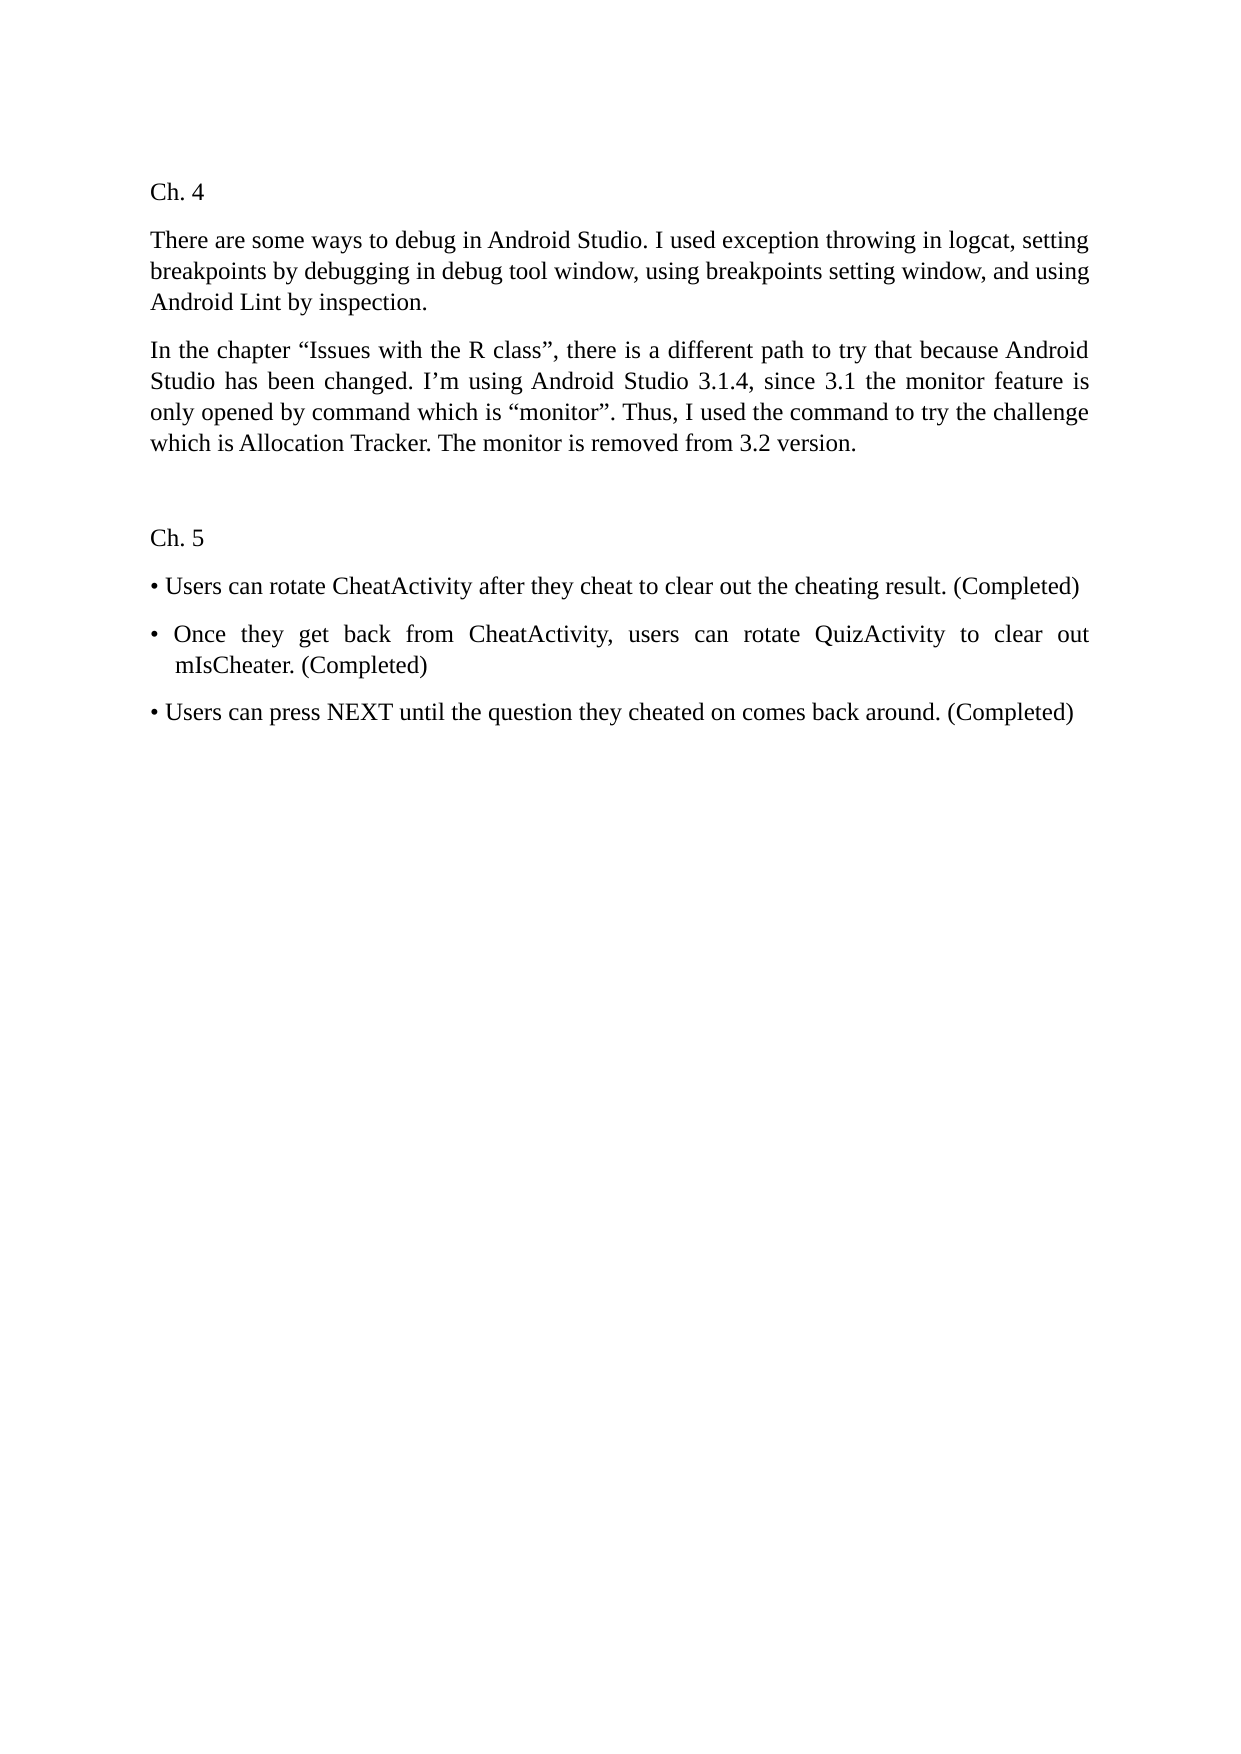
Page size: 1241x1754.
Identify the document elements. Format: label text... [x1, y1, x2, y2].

text Ch. 4 [150, 177, 1090, 206]
text There are some ways to debug in Android Studio. I used exception throwing in logcat, setting breakpoints by debugging in debug tool window, using breakpoints setting window, and using Android Lint by inspection. [150, 225, 1090, 316]
text • Users can rotate CheatActivity after they cheat to clear out the cheating result. (Completed) [150, 571, 1090, 600]
text In the chapter “Issues with the R class”, there is a different path to try that because Android Studio has been changed. I’m using Android Studio 3.1.4, since 3.1 the monitor feature is only opened by command which is “monitor”. Thus, I used the command to try the challenge which is Allocation Tracker. The monitor is removed from 3.2 version. [150, 335, 1090, 457]
text Ch. 5 [150, 523, 1090, 552]
text • Users can press NEXT until the question they cheated on comes back around. (Completed) [150, 697, 1090, 726]
text • Once they get back from CheatActivity, users can rotate QuizActivity to clear out mIsCheater. (Completed) [150, 619, 1090, 678]
